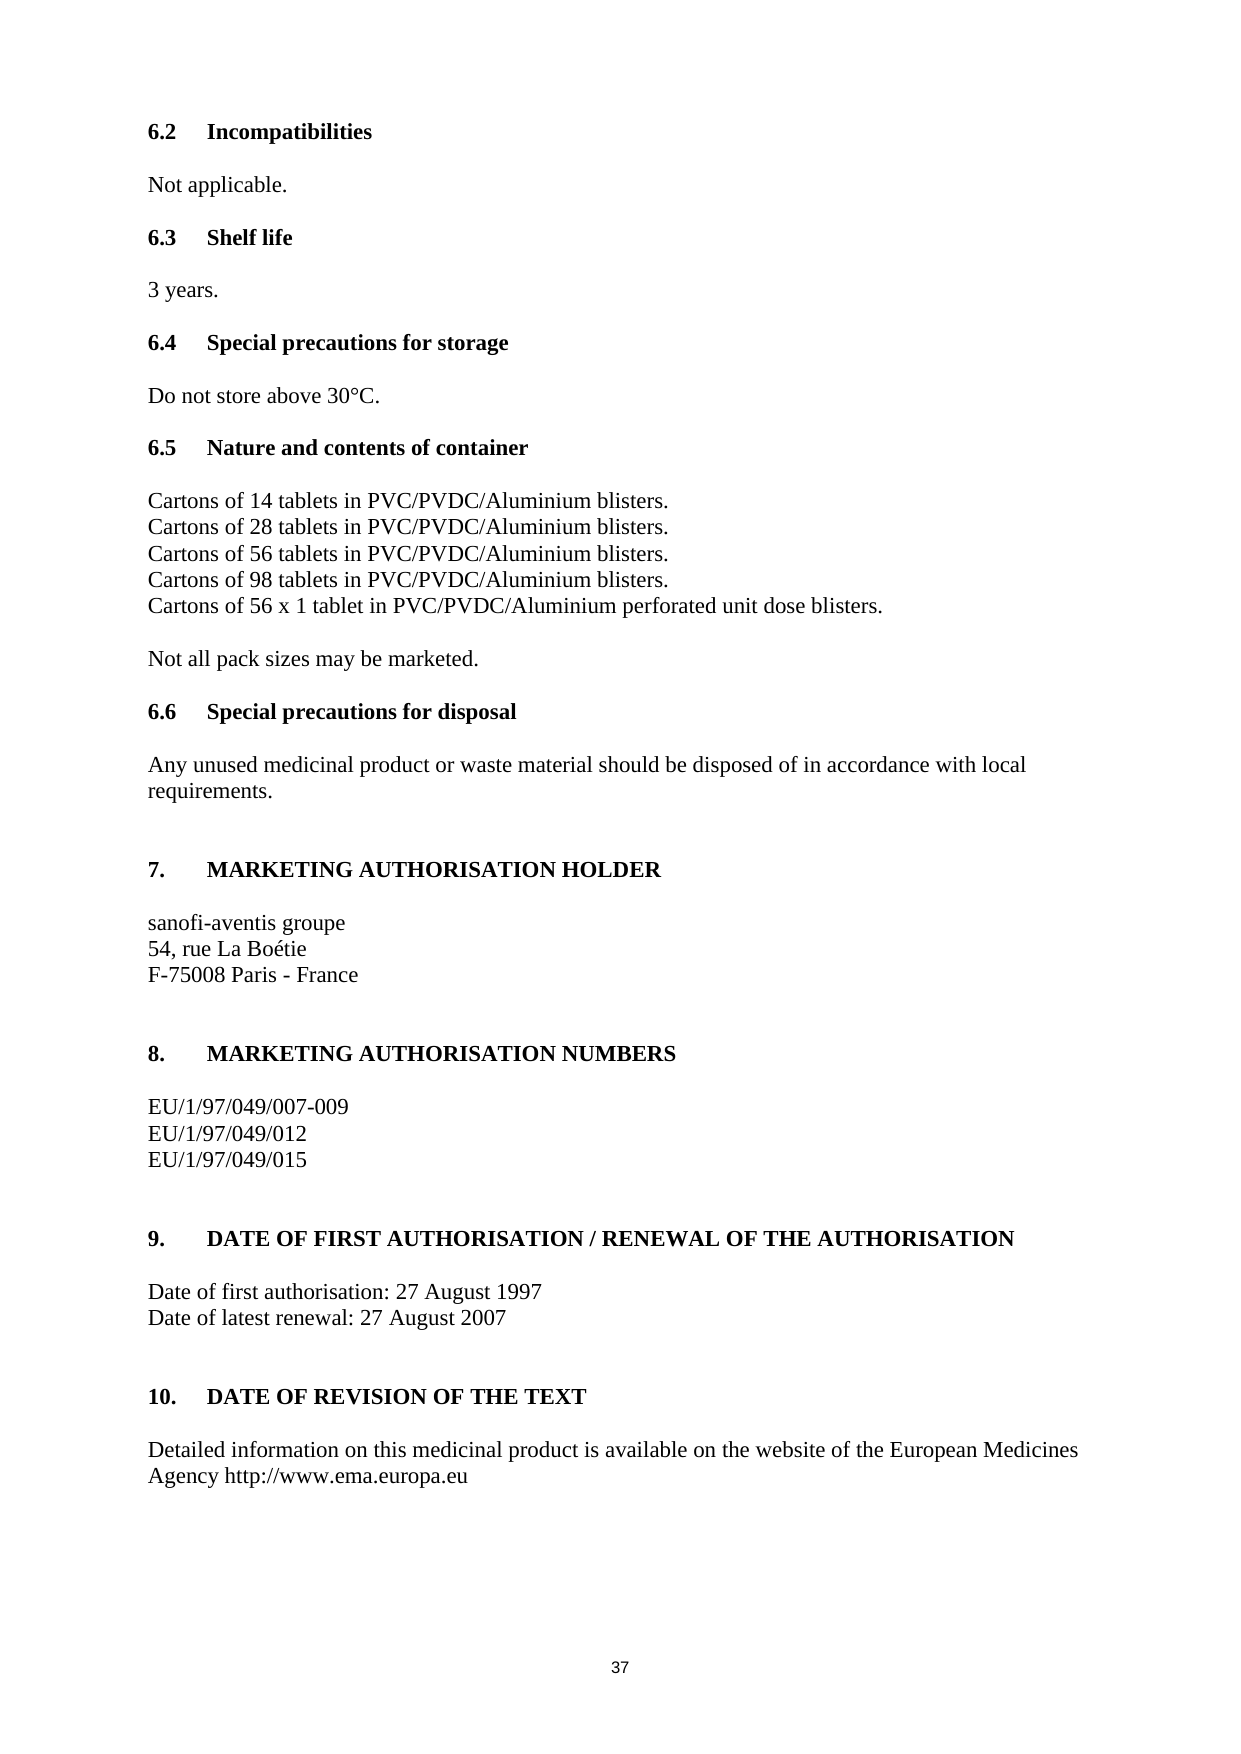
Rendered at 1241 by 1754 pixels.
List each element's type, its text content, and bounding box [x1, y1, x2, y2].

subtitle 6.5 Nature and contents of container [148, 434, 1093, 461]
text Cartons of 28 tablets in PVC/PVDC/Aluminium blisters. [148, 513, 1093, 540]
text Not applicable. [148, 171, 1093, 197]
subtitle 6.3 Shelf life [148, 223, 1093, 250]
subtitle 6.2 Incompatibilities [148, 118, 1093, 144]
subtitle 10. DATE OF REVISION OF THE TEXT [148, 1383, 1093, 1409]
text Detailed information on this medicinal product is available on the website of the European Medicines Agency http://www.ema.europa.eu [148, 1436, 1093, 1488]
text Cartons of 14 tablets in PVC/PVDC/Aluminium blisters. [148, 487, 1093, 513]
text Cartons of 98 tablets in PVC/PVDC/Aluminium blisters. [148, 566, 1093, 592]
text Any unused medicinal product or waste material should be disposed of in accordance with local requirements. [148, 751, 1093, 803]
subtitle 6.6 Special precautions for disposal [148, 698, 1093, 724]
subtitle 9. DATE OF FIRST AUTHORISATION / RENEWAL OF THE AUTHORISATION [148, 1225, 1093, 1251]
text sanofi-aventis groupe 54, rue La Boétie F-75008 Paris - France [148, 909, 1093, 988]
subtitle 7. MARKETING AUTHORISATION HOLDER [148, 856, 1093, 882]
text Date of first authorisation: 27 August 1997 Date of latest renewal: 27 August 2007 [148, 1278, 1093, 1330]
text EU/1/97/049/007-009 EU/1/97/049/012 EU/1/97/049/015 [148, 1093, 1093, 1172]
subtitle 8. MARKETING AUTHORISATION NUMBERS [148, 1041, 1093, 1067]
text Not all pack sizes may be marketed. [148, 645, 1093, 672]
subtitle 6.4 Special precautions for storage [148, 329, 1093, 355]
text Cartons of 56 x 1 tablet in PVC/PVDC/Aluminium perforated unit dose blisters. [148, 592, 1093, 619]
text Do not store above 30°C. [148, 382, 1093, 408]
text Cartons of 56 tablets in PVC/PVDC/Aluminium blisters. [148, 540, 1093, 566]
text 3 years. [148, 276, 1093, 303]
